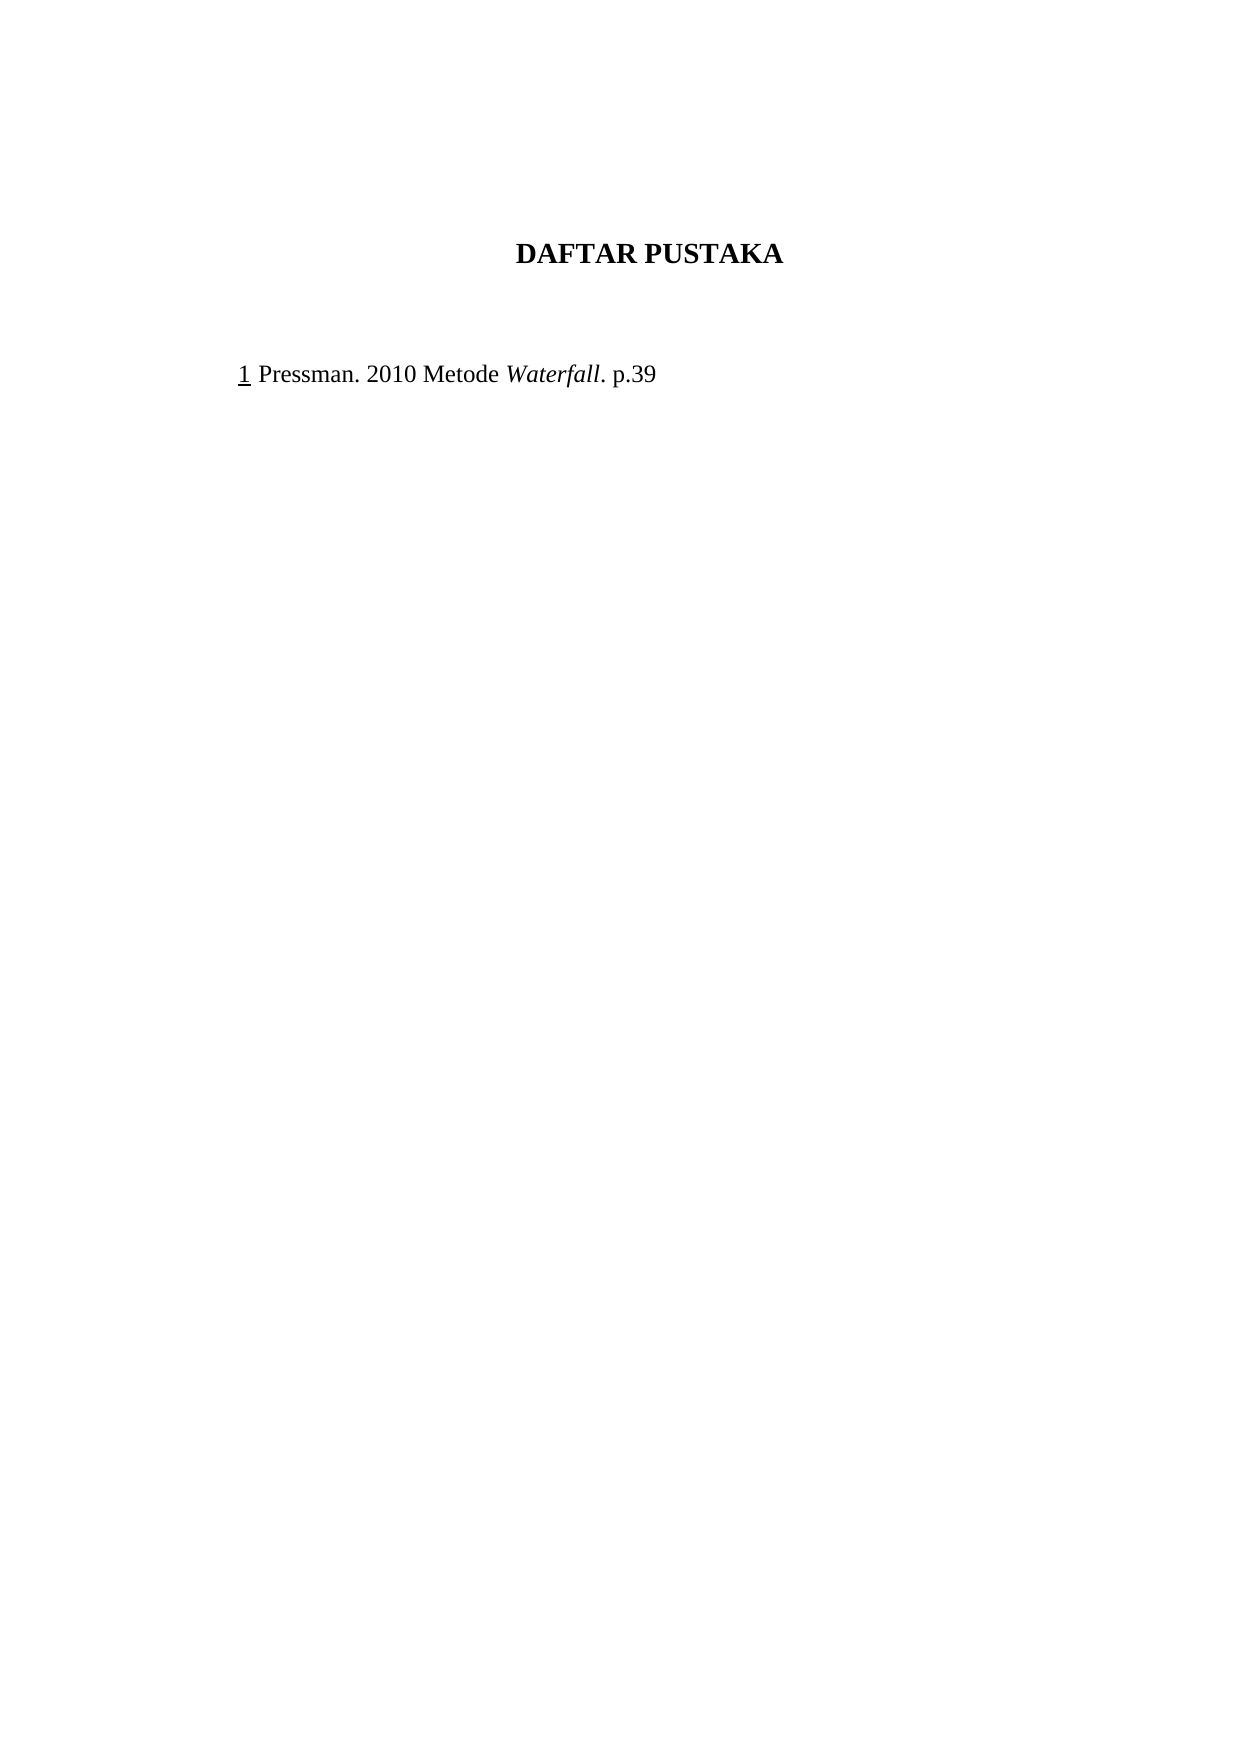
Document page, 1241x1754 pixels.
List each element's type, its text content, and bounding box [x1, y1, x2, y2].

subtitle DAFTAR PUSTAKA [236, 236, 1063, 270]
